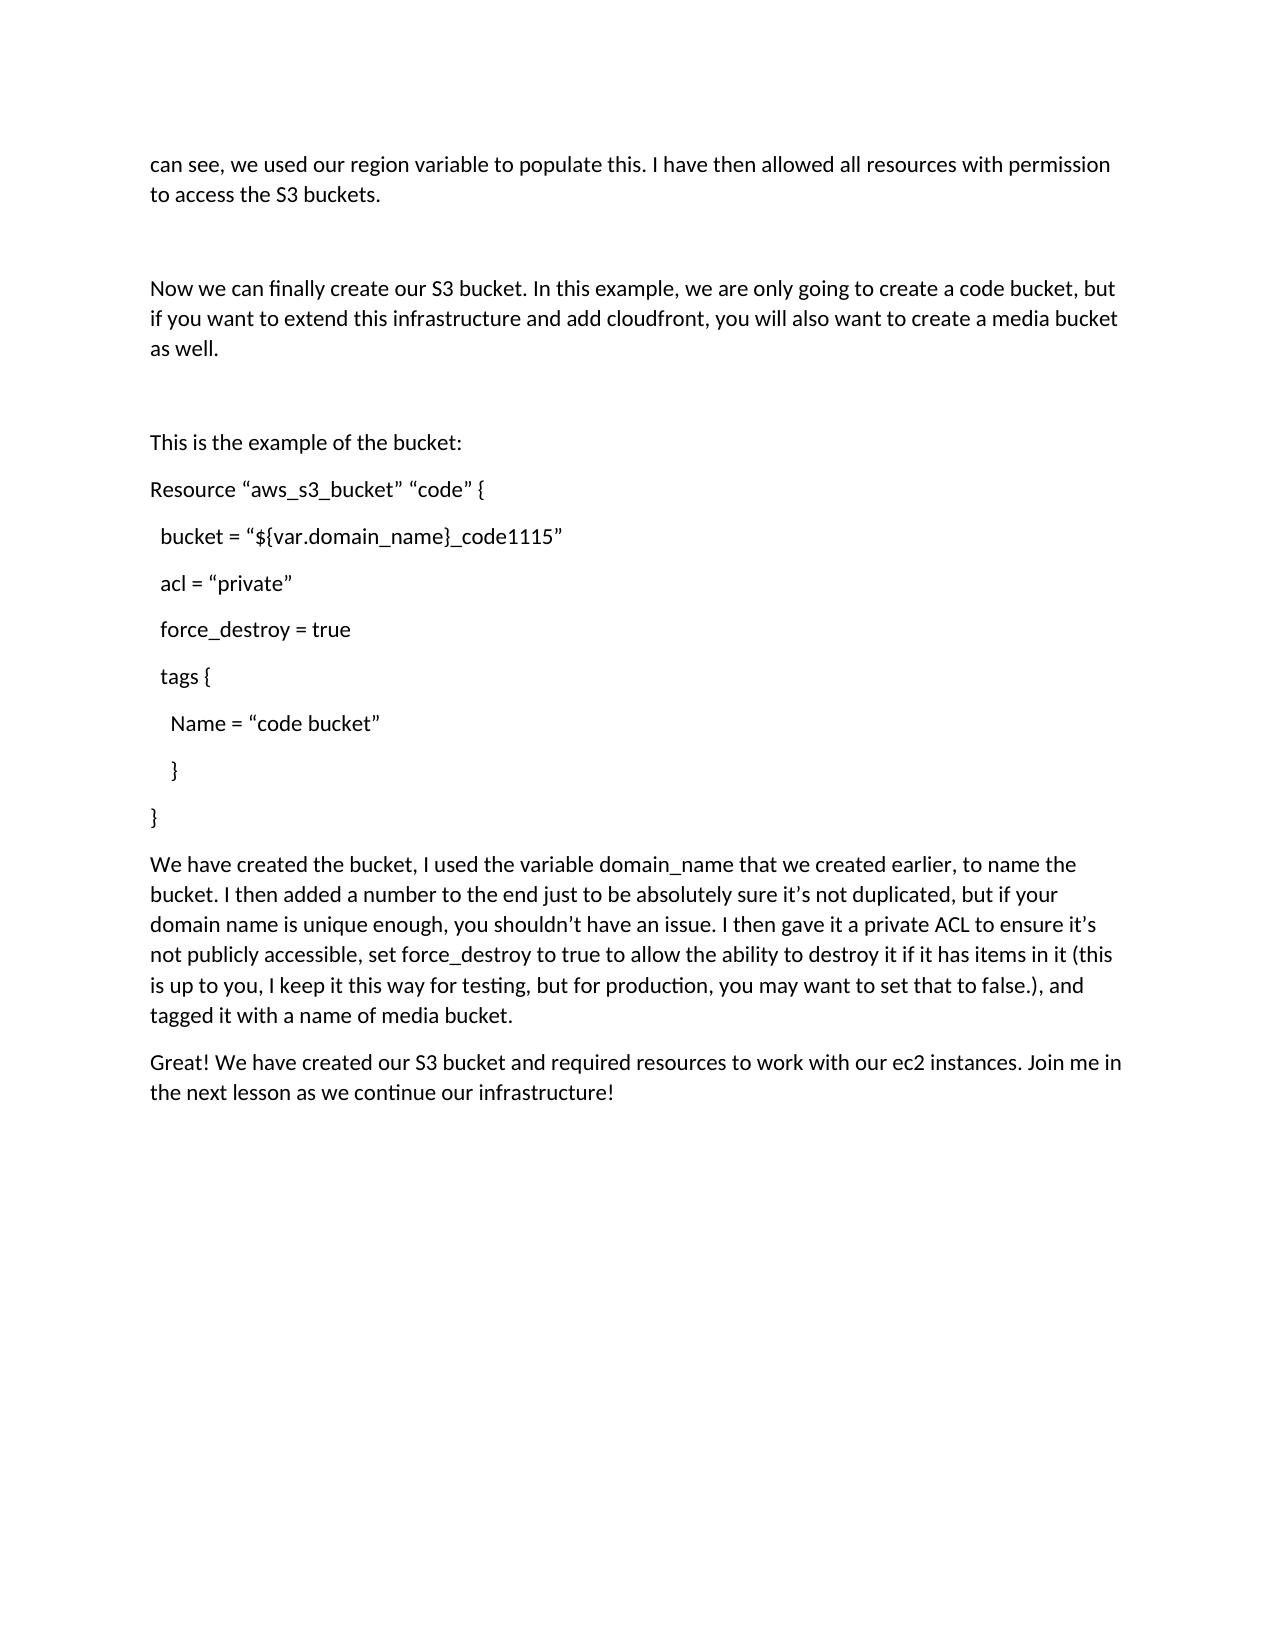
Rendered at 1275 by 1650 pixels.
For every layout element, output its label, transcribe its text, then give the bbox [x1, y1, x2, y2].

text Name = “code bucket” [150, 709, 1125, 737]
text force_destroy = true [150, 616, 1125, 644]
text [150, 150, 1125, 208]
text Resource “aws_s3_bucket” “code” { [150, 475, 1125, 503]
text Now we can finally create our S3 bucket. In this example, we are only going to create a code bucket, but if you want to extend this infrastructure and add cloudfront, you will also want to create a media bucket as well. [150, 274, 1125, 362]
text We have created the bucket, I used the variable domain_name that we created earlier, to name the bucket. I then added a number to the end just to be absolutely sure it’s not duplicated, but if your domain name is unique enough, you shouldn’t have an issue. I then gave it a private ACL to ensure it’s not publicly accessible, set force_destroy to true to allow the ability to destroy it if it has items in it (this is up to you, I keep it this way for testing, but for production, you may want to set that to false.), and tagged it with a name of media bucket. [150, 850, 1125, 1029]
text } [150, 756, 1125, 784]
text This is the example of the bucket: [150, 428, 1125, 456]
text } [150, 803, 1125, 831]
text Great! We have created our S3 bucket and required resources to work with our ec2 instances. Join me in the next lesson as we continue our infrastructure! [150, 1048, 1125, 1106]
text acl = “private” [150, 569, 1125, 597]
text bucket = “${var.domain_name}_code1115” [150, 522, 1125, 550]
text tags { [150, 662, 1125, 691]
